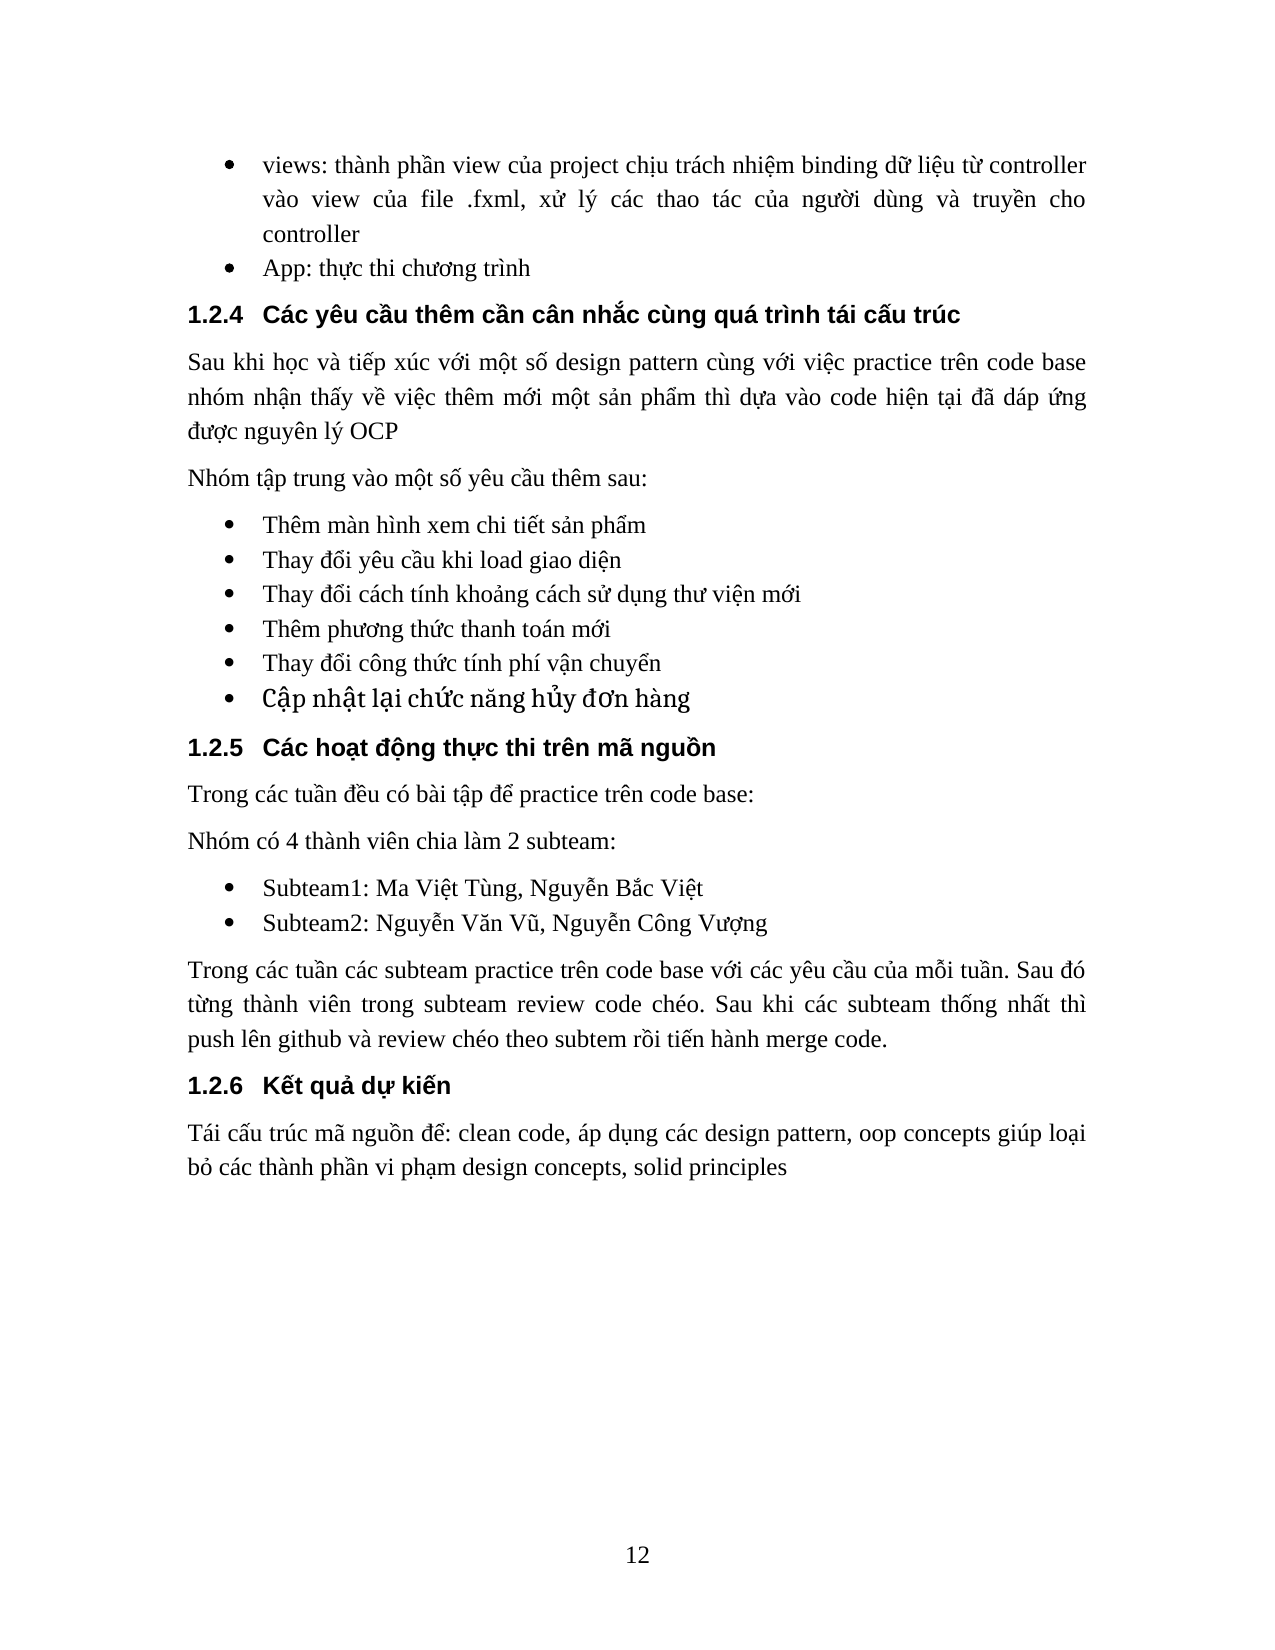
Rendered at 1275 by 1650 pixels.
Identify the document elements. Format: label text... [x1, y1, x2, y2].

list Thay đổi công thức tính phí vận chuyển [225, 648, 1087, 677]
subtitle Các yêu cầu thêm cần cân nhắc cùng quá trình tái cấu trúc [187, 300, 1087, 329]
text Sau khi học và tiếp xúc với một số design pattern cùng với việc practice trên code base nhóm nhận thấy về việc thêm mới một sản phẩm thì dựa vào code hiện tại đã dáp ứng được nguyên lý OCP [187, 347, 1087, 445]
text Nhóm có 4 thành viên chia làm 2 subteam: [187, 826, 1087, 855]
subtitle Kết quả dự kiến [187, 1071, 1087, 1099]
text Tái cấu trúc mã nguồn để: clean code, áp dụng các design pattern, oop concepts giúp loại bỏ các thành phần vi phạm design concepts, solid principles [187, 1118, 1087, 1181]
subtitle Các hoạt động thực thi trên mã nguồn [187, 732, 1087, 761]
list Subteam2: Nguyễn Văn Vũ, Nguyễn Công Vượng [225, 908, 1087, 937]
list Subteam1: Ma Việt Tùng, Nguyễn Bắc Việt [225, 873, 1087, 902]
list views: thành phần view của project chịu trách nhiệm binding dữ liệu từ controller vào view của file .fxml, xử lý các thao tác của người dùng và truyền cho controller [225, 150, 1087, 248]
text Trong các tuần đều có bài tập để practice trên code base: [187, 779, 1087, 808]
text Trong các tuần các subteam practice trên code base với các yêu cầu của mỗi tuần. Sau đó từng thành viên trong subteam review code chéo. Sau khi các subteam thống nhất thì push lên github và review chéo theo subtem rồi tiến hành merge code. [187, 955, 1087, 1053]
list Thêm phương thức thanh toán mới [225, 614, 1087, 642]
list Thêm màn hình xem chi tiết sản phẩm [225, 510, 1087, 539]
list Thay đổi yêu cầu khi load giao diện [225, 545, 1087, 573]
list Thay đổi cách tính khoảng cách sử dụng thư viện mới [225, 579, 1087, 608]
list App: thực thi chương trình [225, 253, 1087, 282]
text Nhóm tập trung vào một số yêu cầu thêm sau: [187, 463, 1087, 492]
list Cập nhật lại chức năng hủy đơn hàng [225, 683, 1087, 714]
